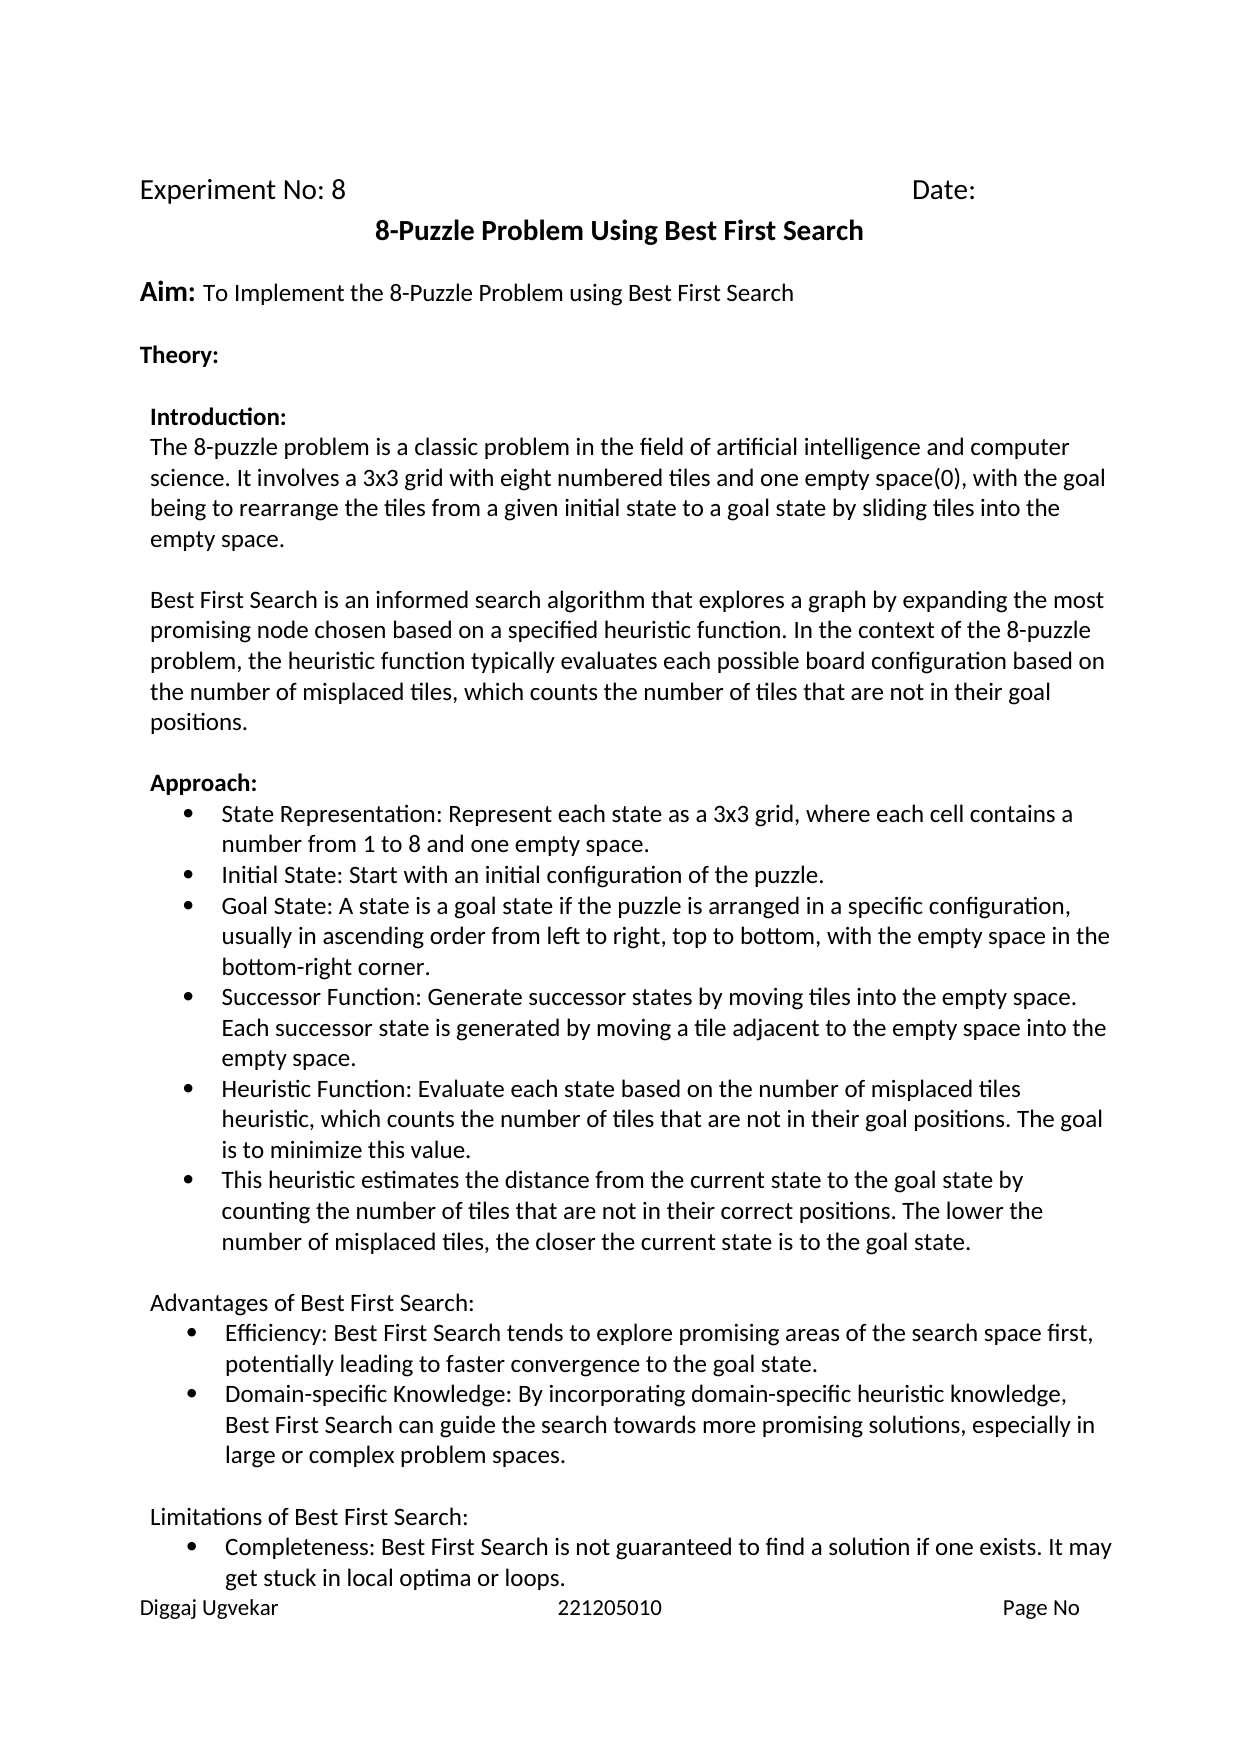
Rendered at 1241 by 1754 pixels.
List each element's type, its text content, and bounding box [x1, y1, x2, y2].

subtitle Best First Search is an informed search algorithm that explores a graph by expanding the most promising node chosen based on a specified heuristic function. In the context of the 8-puzzle problem, the heuristic function typically evaluates each possible board configuration based on the number of misplaced tiles, which counts the number of tiles that are not in their goal positions. [150, 584, 1113, 737]
subtitle This heuristic estimates the distance from the current state to the goal state by counting the number of tiles that are not in their correct positions. The lower the number of misplaced tiles, the closer the current state is to the goal state. [184, 1165, 1113, 1256]
subtitle Efficiency: Best First Search tends to explore promising areas of the search space first, potentially leading to faster convergence to the goal state. [187, 1317, 1113, 1378]
subtitle State Representation: Represent each state as a 3x3 grid, where each cell contains a number from 1 to 8 and one empty space. [184, 798, 1113, 859]
text Experiment No: 8 Date: [139, 171, 1099, 206]
text 8-Puzzle Problem Using Best First Search [139, 212, 1099, 248]
subtitle The 8-puzzle problem is a classic problem in the field of artificial intelligence and computer science. It involves a 3x3 grid with eight numbered tiles and one empty space(0), with the goal being to rearrange the tiles from a given initial state to a goal state by sliding tiles into the empty space. [150, 431, 1113, 553]
subtitle Advantages of Best First Search: [150, 1287, 1113, 1317]
subtitle Approach: [150, 767, 1113, 798]
subtitle Theory: [139, 339, 1113, 370]
subtitle Domain-specific Knowledge: By incorporating domain-specific heuristic knowledge, Best First Search can guide the search towards more promising solutions, especially in large or complex problem spaces. [187, 1379, 1113, 1470]
subtitle Heuristic Function: Evaluate each state based on the number of misplaced tiles heuristic, which counts the number of tiles that are not in their goal positions. The goal is to minimize this value. [184, 1073, 1113, 1165]
subtitle Introduction: [150, 401, 1113, 431]
subtitle Goal State: A state is a goal state if the puzzle is arranged in a specific configuration, usually in ascending order from left to right, top to bottom, with the empty space in the bottom-right corner. [184, 890, 1113, 981]
subtitle Completeness: Best First Search is not guaranteed to find a solution if one exists. It may get stuck in local optima or loops. [187, 1532, 1113, 1593]
subtitle Limitations of Best First Search: [150, 1501, 1113, 1531]
subtitle Initial State: Start with an initial configuration of the puzzle. [184, 859, 1113, 890]
subtitle Successor Function: Generate successor states by moving tiles into the empty space. Each successor state is generated by moving a tile adjacent to the empty space into the empty space. [184, 981, 1113, 1073]
text Aim: To Implement the 8-Puzzle Problem using Best First Search [139, 273, 1113, 309]
